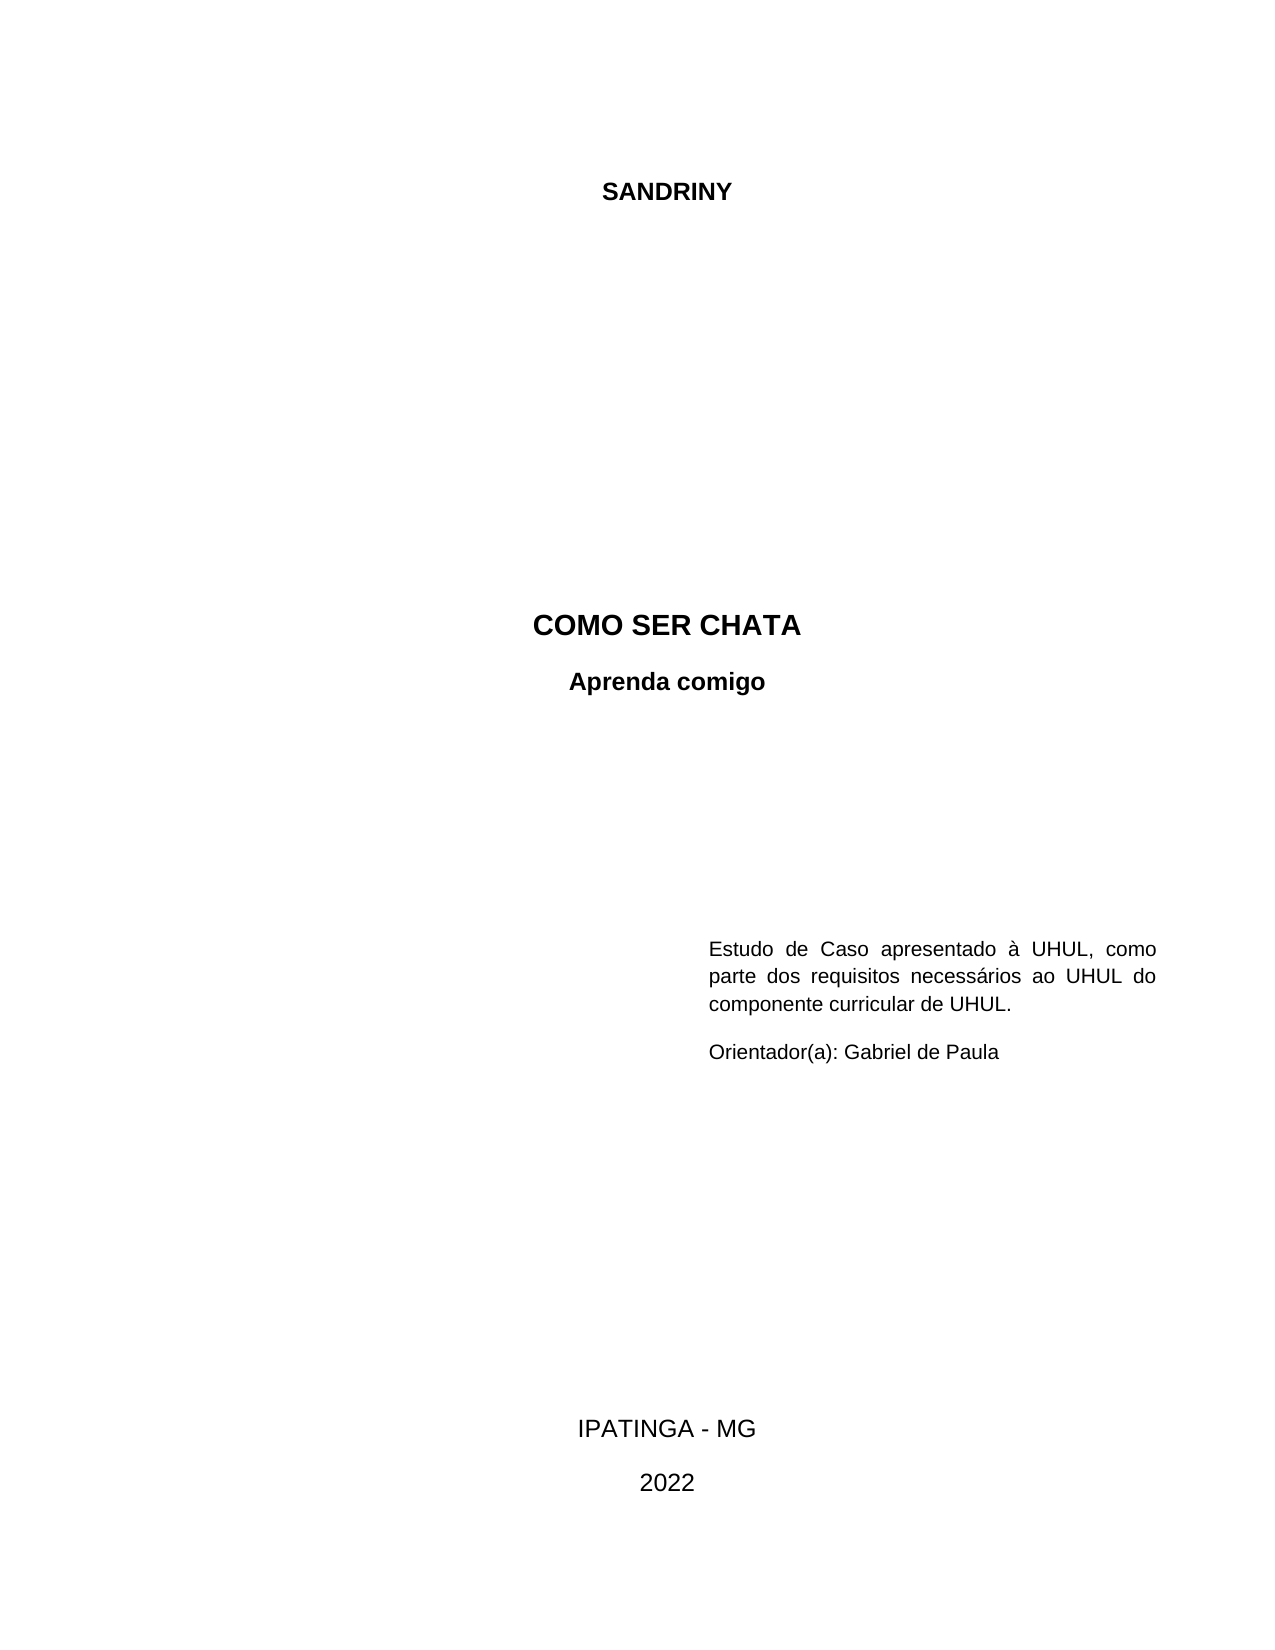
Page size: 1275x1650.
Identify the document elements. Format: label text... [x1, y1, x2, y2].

text SANDRINY [177, 177, 1157, 206]
text Estudo de Caso apresentado à UHUL, como parte dos requisitos necessários ao UHUL do componente curricular de UHUL. [709, 937, 1157, 1016]
text Orientador(a): Gabriel de Paula [709, 1040, 1157, 1064]
text IPATINGA - MG [177, 1414, 1157, 1442]
text 2022 [177, 1468, 1157, 1496]
text Aprenda comigo [177, 667, 1157, 696]
text COMO SER CHATA [177, 608, 1157, 642]
